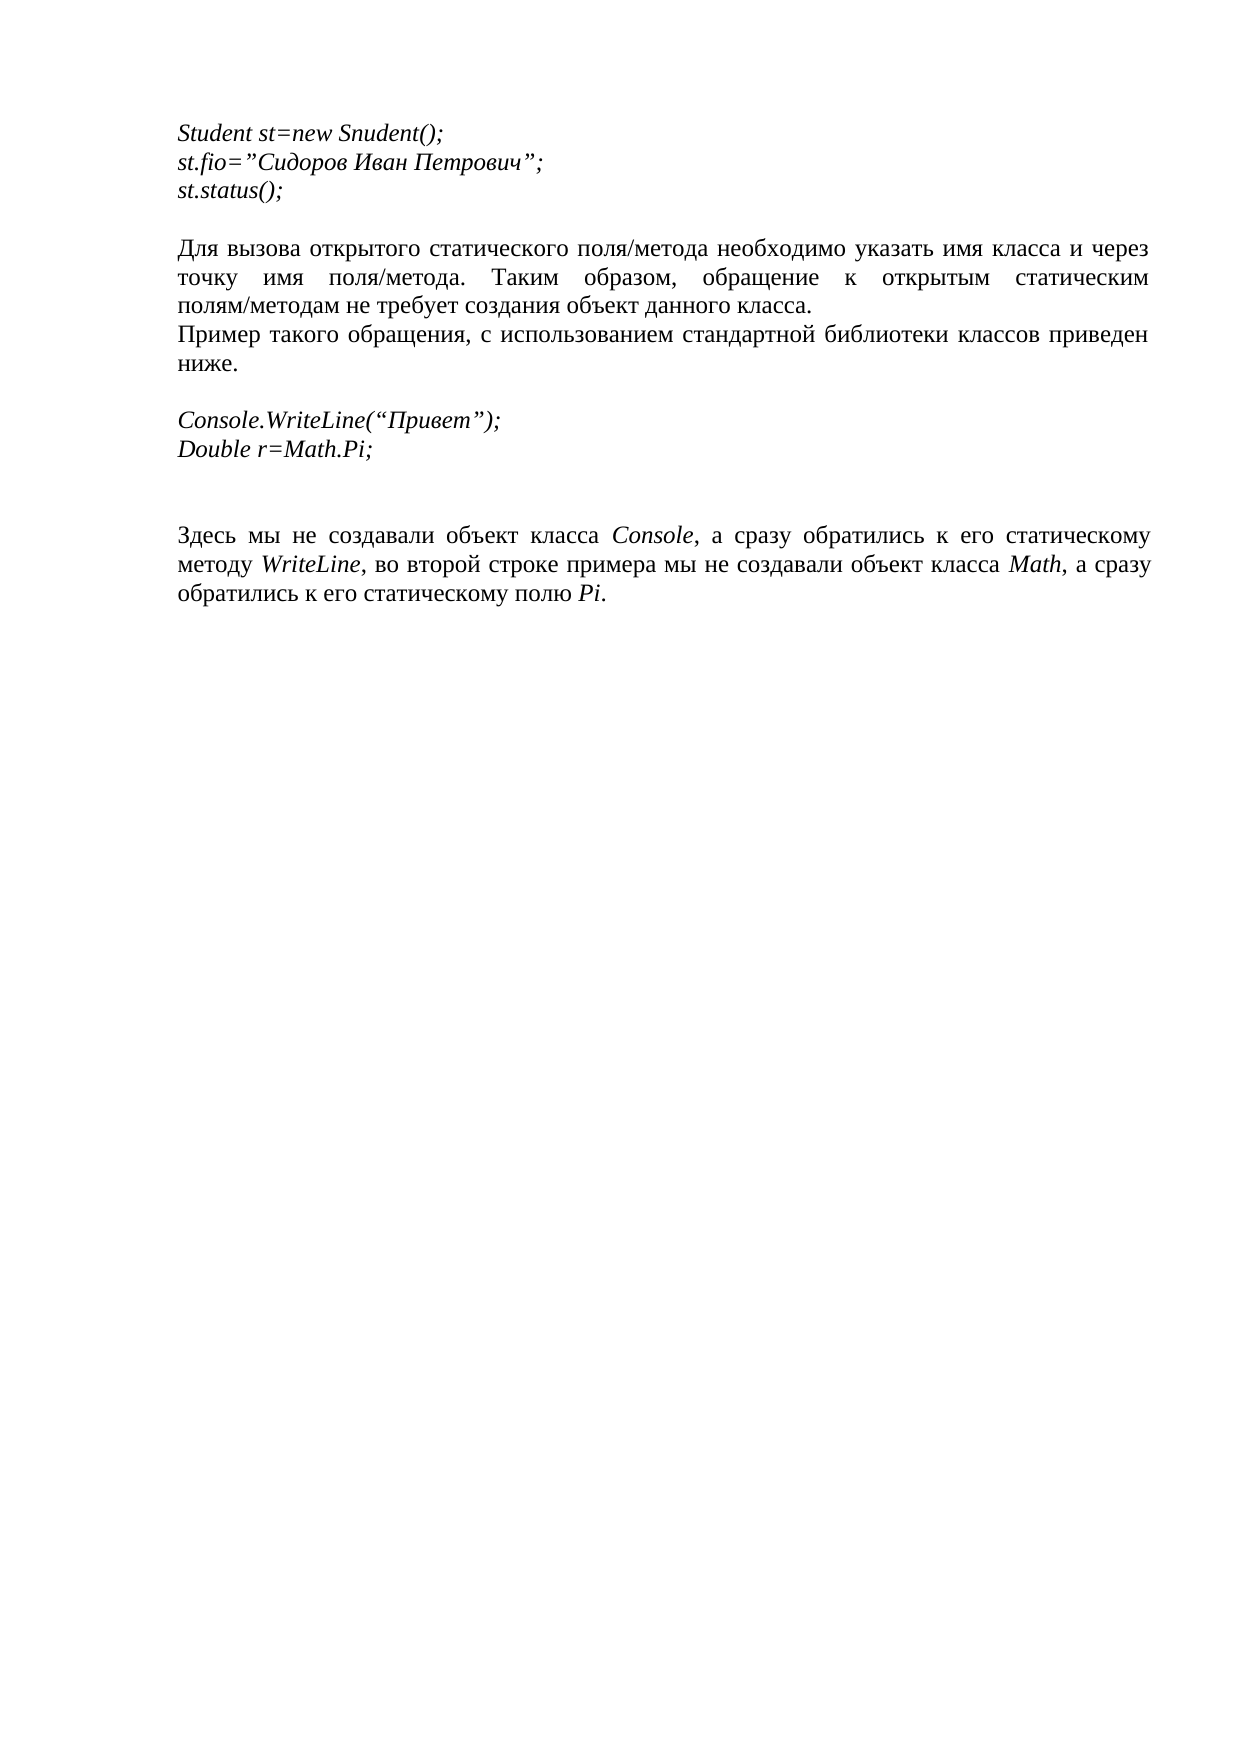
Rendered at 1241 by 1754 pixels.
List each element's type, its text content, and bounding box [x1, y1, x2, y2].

text st.status(); [177, 176, 1152, 204]
text Пример такого обращения, с использованием стандартной библиотеки классов приведен ниже. [177, 319, 1149, 377]
text Для вызова открытого статического поля/метода необходимо указать имя класса и через точку имя поля/метода. Таким образом, обращение к открытым статическим полям/методам не требует создания объект данного класса. [177, 233, 1149, 319]
text Double r=Math.Pi; [177, 434, 1152, 463]
text Student st=new Snudent(); [177, 118, 1152, 147]
text Console.WriteLine(“Привет”); [177, 406, 1152, 434]
text Здесь мы не создавали объект класса Console, а сразу обратились к его статическому методу WriteLine, во второй строке примера мы не создавали объект класса Math, а сразу обратились к его статическому полю Pi. [177, 521, 1152, 607]
text st.fio=”Сидоров Иван Петрович”; [177, 147, 1152, 176]
